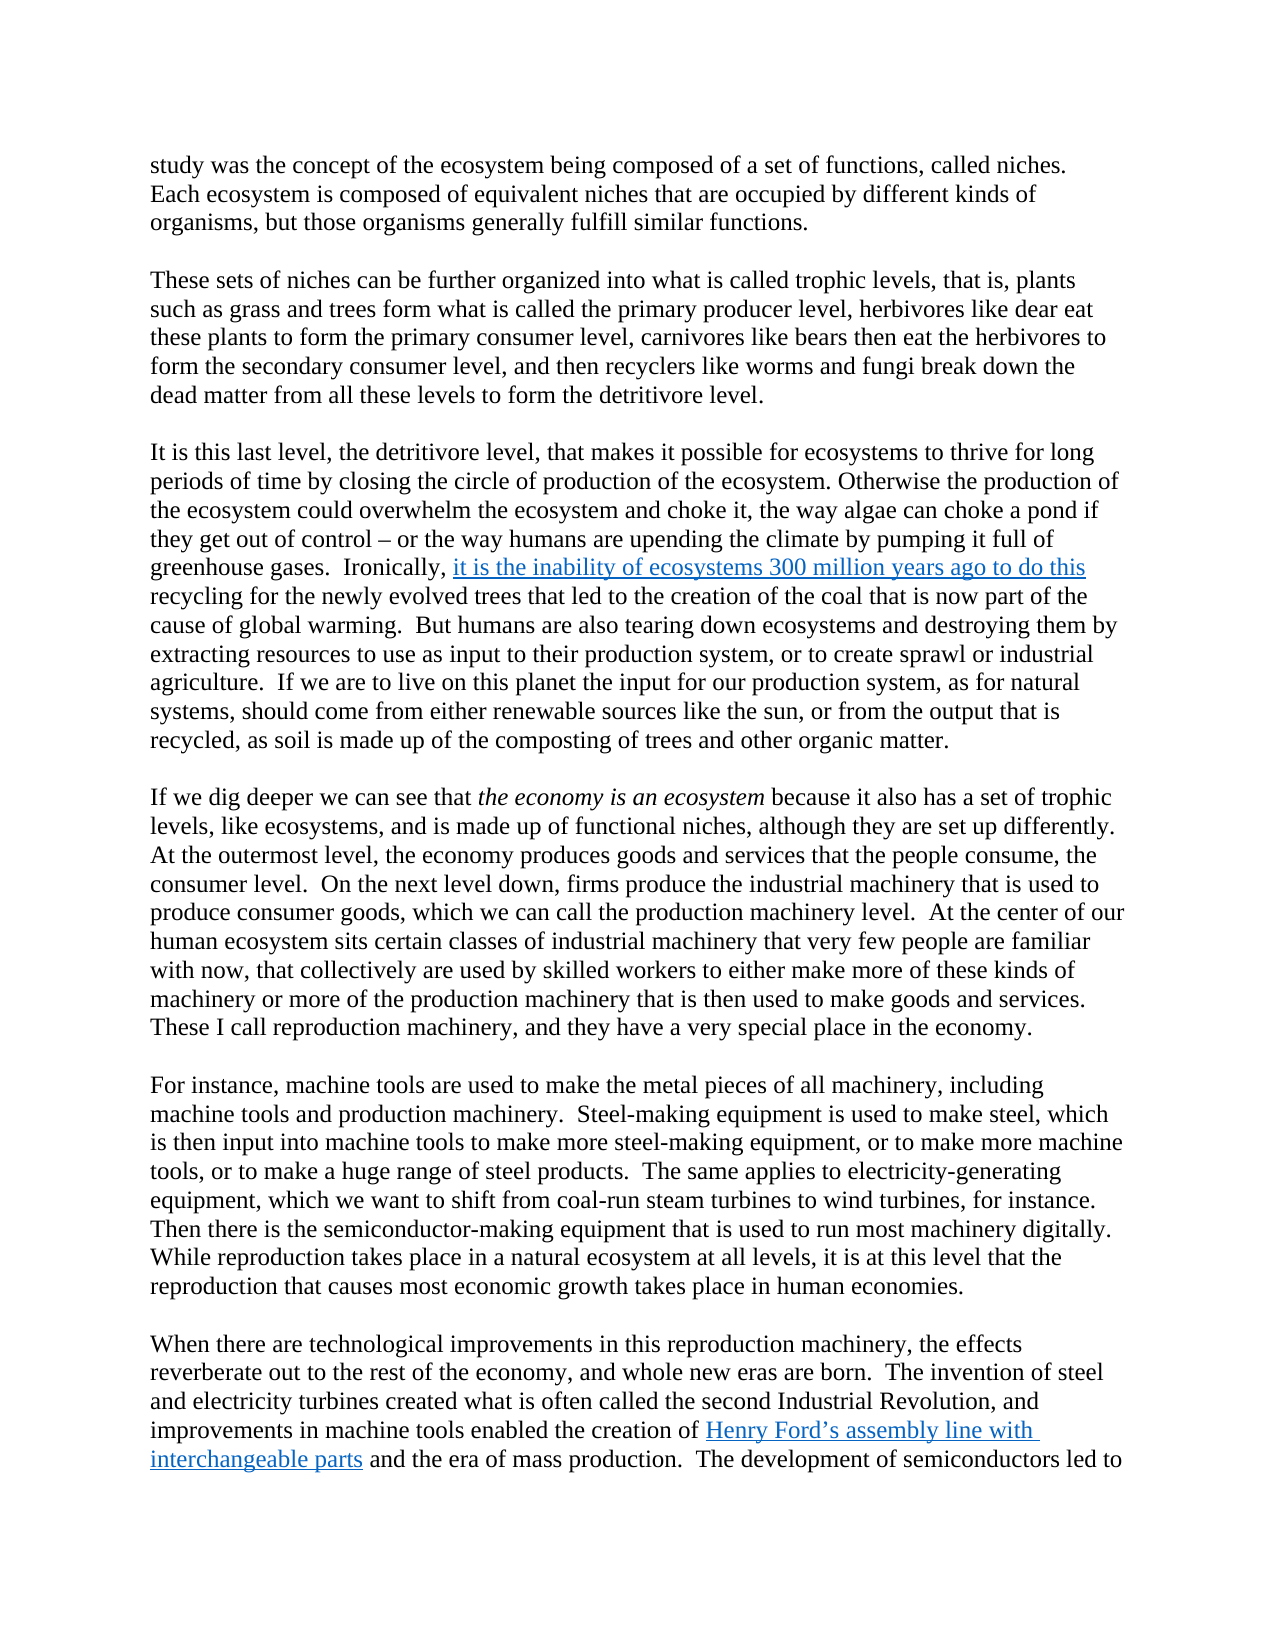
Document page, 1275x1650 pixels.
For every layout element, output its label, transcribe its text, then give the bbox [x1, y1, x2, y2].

text It is this last level, the detritivore level, that makes it possible for ecosystems to thrive for long periods of time by closing the circle of production of the ecosystem. Otherwise the production of the ecosystem could overwhelm the ecosystem and choke it, the way algae can choke a pond if they get out of control – or the way humans are upending the climate by pumping it full of greenhouse gases. Ironically, it is the inability of ecosystems 300 million years ago to do this recycling for the newly evolved trees that led to the creation of the coal that is now part of the cause of global warming. But humans are also tearing down ecosystems and destroying them by extracting resources to use as input to their production system, or to create sprawl or industrial agriculture. If we are to live on this planet the input for our production system, as for natural systems, should come from either renewable sources like the sun, or from the output that is recycled, as soil is made up of the composting of trees and other organic matter. [150, 437, 1125, 754]
text These sets of niches can be further organized into what is called trophic levels, that is, plants such as grass and trees form what is called the primary producer level, herbivores like dear eat these plants to form the primary consumer level, carnivores like bears then eat the herbivores to form the secondary consumer level, and then recyclers like worms and fungi break down the dead matter from all these levels to form the detritivore level. [150, 265, 1125, 409]
text For instance, machine tools are used to make the metal pieces of all machinery, including machine tools and production machinery. Steel-making equipment is used to make steel, which is then input into machine tools to make more steel-making equipment, or to make more machine tools, or to make a huge range of steel products. The same applies to electricity-generating equipment, which we want to shift from coal-run steam turbines to wind turbines, for instance. Then there is the semiconductor-making equipment that is used to run most machinery digitally. While reproduction takes place in a natural ecosystem at all levels, it is at this level that the reproduction that causes most economic growth takes place in human economies. [150, 1070, 1125, 1300]
text If we dig deeper we can see that the economy is an ecosystem because it also has a set of trophic levels, like ecosystems, and is made up of functional niches, although they are set up differently. At the outermost level, the economy produces goods and services that the people consume, the consumer level. On the next level down, firms produce the industrial machinery that is used to produce consumer goods, which we can call the production machinery level. At the center of our human ecosystem sits certain classes of industrial machinery that very few people are familiar with now, that collectively are used by skilled workers to either make more of these kinds of machinery or more of the production machinery that is then used to make goods and services. These I call reproduction machinery, and they have a very special place in the economy. [150, 782, 1125, 1041]
